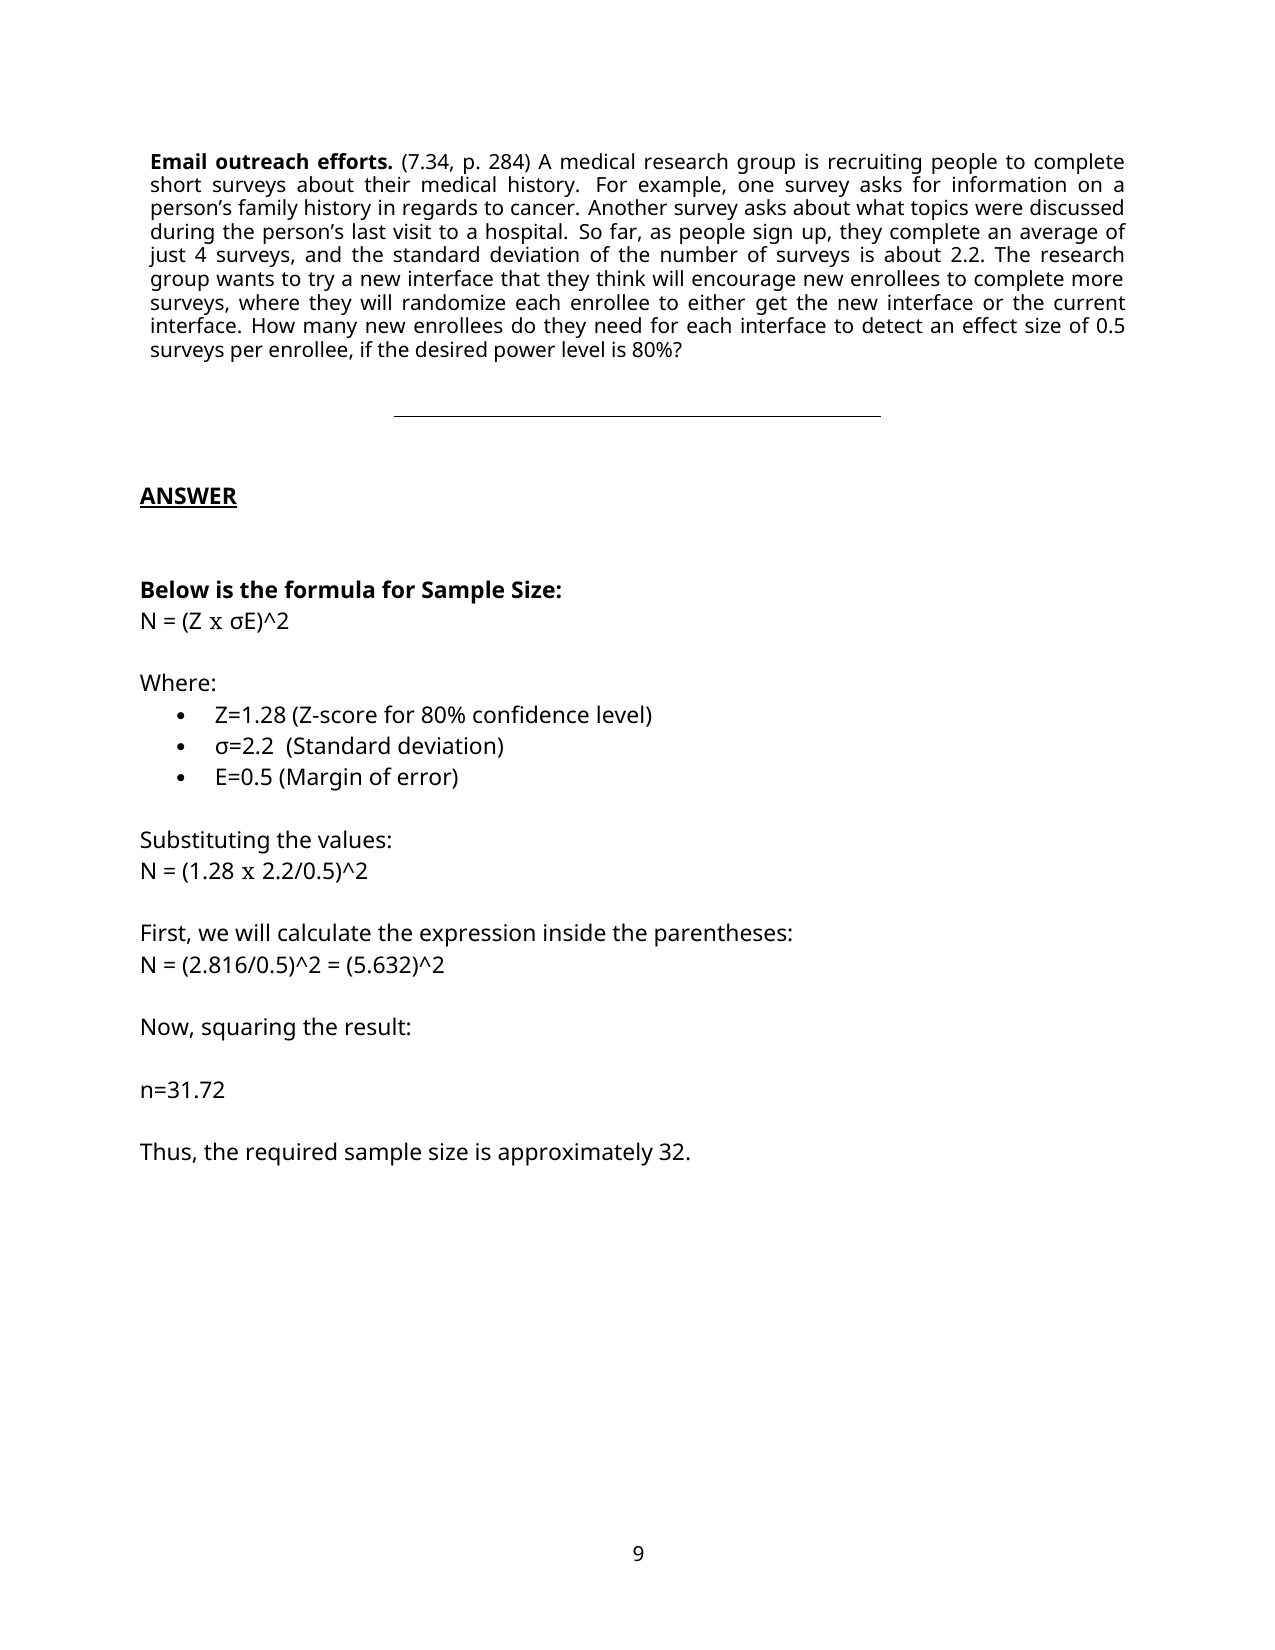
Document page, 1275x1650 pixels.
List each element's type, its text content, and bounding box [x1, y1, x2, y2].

text Below is the formula for Sample Size: [139, 574, 1137, 605]
list σ=2.2 (Standard deviation) [177, 730, 1137, 761]
text Thus, the required sample size is approximately 32. [139, 1136, 1137, 1167]
text N = (2.816/0.5)^2 = (5.632)^2 [139, 949, 1137, 980]
text First, we will calculate the expression inside the parentheses: [139, 917, 1137, 949]
text N = (Z x σE)^2 [139, 605, 1137, 636]
text N = (1.28 x 2.2/0.5)^2 [139, 855, 1137, 917]
list E=0.5 (Margin of error) [177, 761, 1137, 824]
list Z=1.28 (Z-score for 80% confidence level) [177, 699, 1137, 730]
text Now, squaring the result: [139, 1011, 1137, 1042]
text Where: [139, 667, 1137, 699]
text ANSWER [139, 480, 1137, 511]
text n=31.72 [139, 1074, 1137, 1105]
text Substituting the values: [139, 824, 1137, 855]
text Email outreach efforts. (7.34, p. 284) A medical research group is recruiting people to complete short surveys about their medical history. For example, one survey asks for information on a person’s family history in regards to cancer. Another survey asks about what topics were discussed during the person’s last visit to a hospital. So far, as people sign up, they complete an average of just 4 surveys, and the standard deviation of the number of surveys is about 2.2. The research group wants to try a new interface that they think will encourage new enrollees to complete more surveys, where they will randomize each enrollee to either get the new interface or the current interface. How many new enrollees do they need for each interface to detect an effect size of 0.5 surveys per enrollee, if the desired power level is 80%? [150, 151, 1126, 364]
